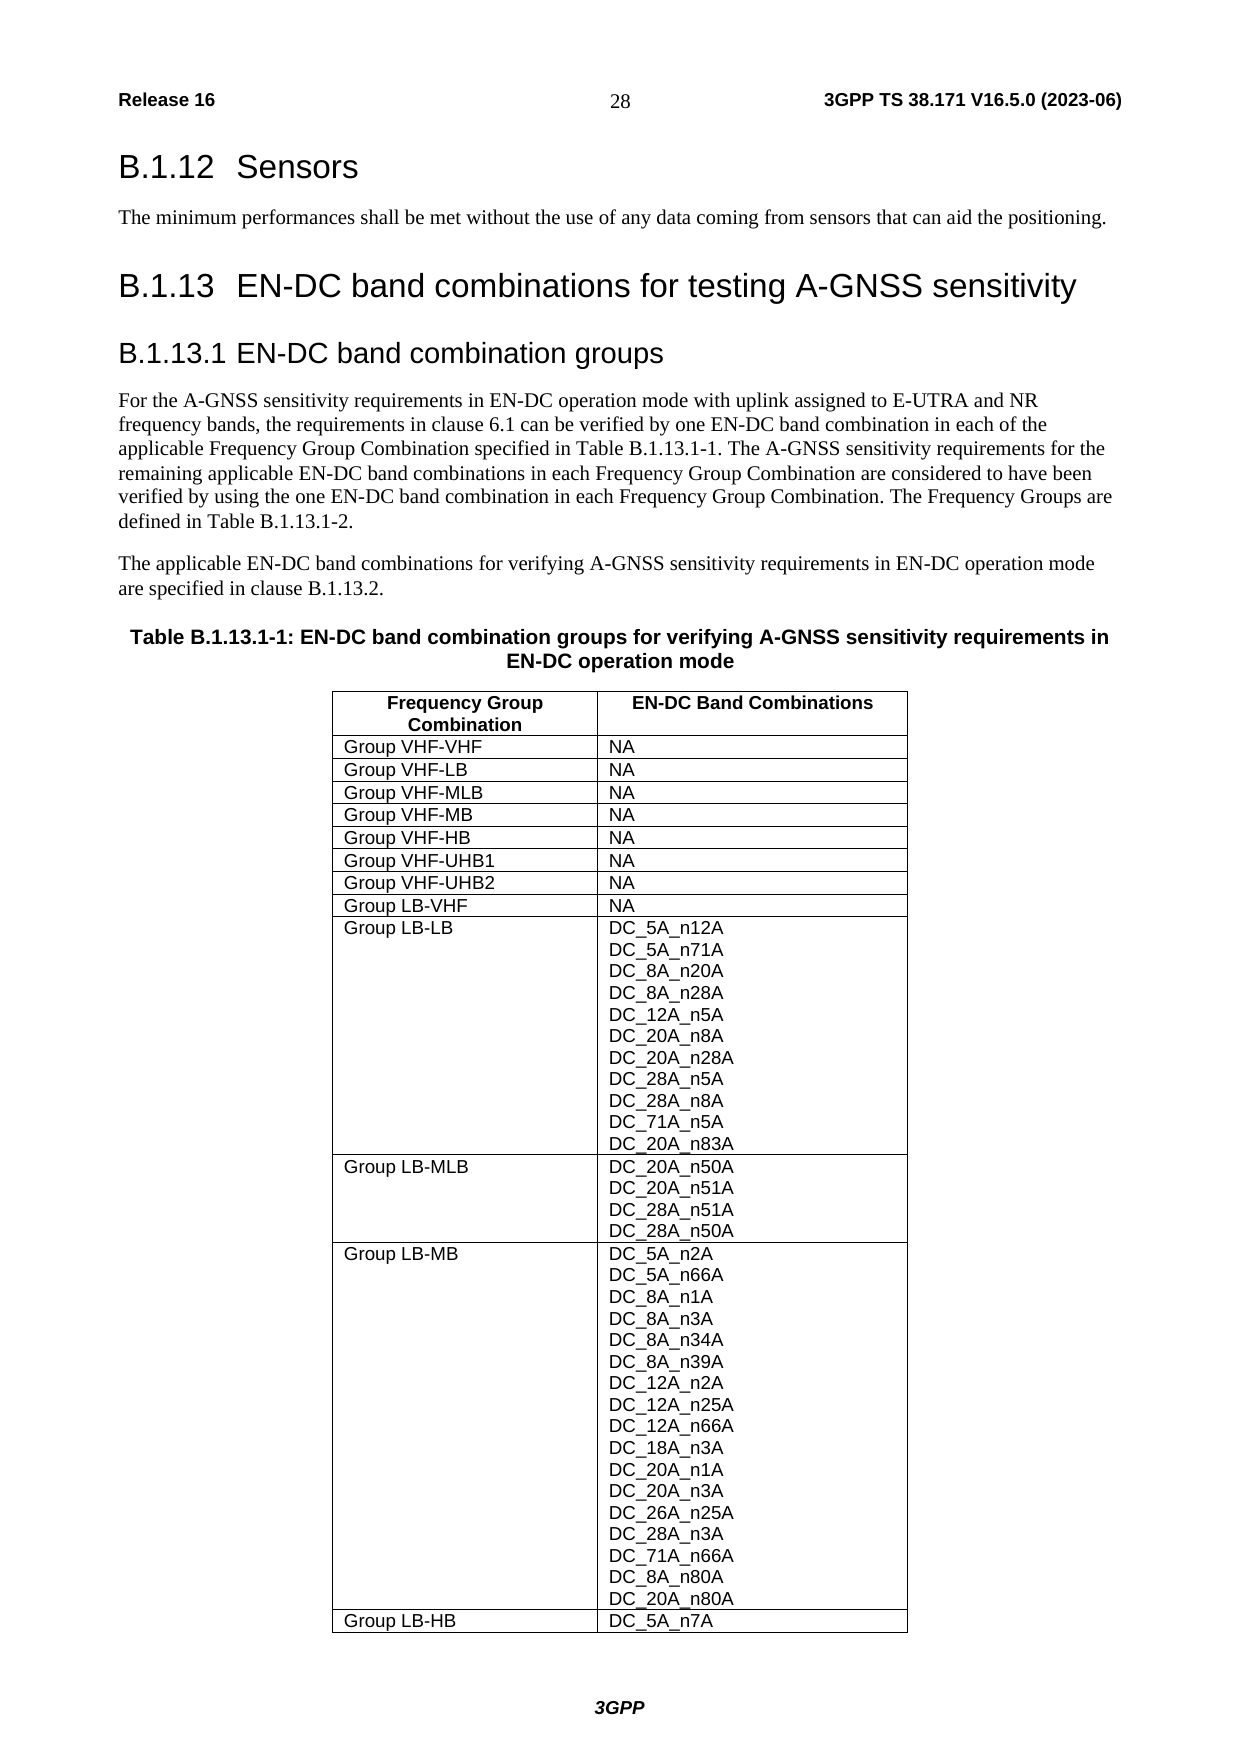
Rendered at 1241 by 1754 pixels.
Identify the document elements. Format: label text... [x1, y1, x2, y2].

table_cell Group LB-VHF [333, 895, 597, 916]
table_cell Group VHF-VHF [333, 736, 597, 758]
text The minimum performances shall be met without the use of any data coming from sensors that can aid the positioning. [118, 205, 1122, 229]
table_cell Group VHF-HB [333, 827, 597, 848]
table_cell Group LB-MLB [333, 1155, 597, 1242]
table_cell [598, 1610, 907, 1632]
table_cell NA [598, 872, 907, 893]
table_header Frequency Group Combination [333, 692, 597, 735]
table_cell DC_5A_n12A DC_5A_n71A DC_8A_n20A DC_8A_n28A DC_12A_n5A DC_20A_n8A DC_20A_n28A DC_28A_n5A DC_28A_n8A DC_71A_n5A DC_20A_n83A [598, 917, 907, 1154]
table_cell Group VHF-UHB2 [333, 872, 597, 893]
table_cell NA [598, 849, 907, 871]
table_cell Group LB-MB [333, 1243, 597, 1609]
table_cell NA [598, 804, 907, 826]
table_cell NA [598, 736, 907, 758]
table_cell Group VHF-MB [333, 804, 597, 826]
subtitle B.1.12 Sensors [118, 147, 1122, 186]
table_cell Group VHF-MLB [333, 782, 597, 803]
text The applicable EN-DC band combinations for verifying A-GNSS sensitivity requirements in EN-DC operation mode are specified in clause B.1.13.2. [118, 551, 1122, 599]
table_cell Group LB-HB [333, 1610, 597, 1632]
table_cell NA [598, 895, 907, 916]
subtitle B.1.13 EN-DC band combinations for testing A-GNSS sensitivity [118, 266, 1122, 305]
table_cell DC_5A_n2A DC_5A_n66A DC_8A_n1A DC_8A_n3A DC_8A_n34A DC_8A_n39A DC_12A_n2A DC_12A_n25A DC_12A_n66A DC_18A_n3A DC_20A_n1A DC_20A_n3A DC_26A_n25A DC_28A_n3A DC_71A_n66A DC_8A_n80A DC_20A_n80A [598, 1243, 907, 1609]
text For the A-GNSS sensitivity requirements in EN-DC operation mode with uplink assigned to E-UTRA and NR frequency bands, the requirements in clause 6.1 can be verified by one EN-DC band combination in each of the applicable Frequency Group Combination specified in Table B.1.13.1-1. The A-GNSS sensitivity requirements for the remaining applicable EN-DC band combinations in each Frequency Group Combination are considered to have been verified by using the one EN-DC band combination in each Frequency Group Combination. The Frequency Groups are defined in Table B.1.13.1-2. [118, 388, 1122, 533]
table_cell NA [598, 827, 907, 848]
table_cell NA [598, 759, 907, 781]
table_cell Group VHF-UHB1 [333, 849, 597, 871]
table_header EN-DC Band Combinations [598, 692, 907, 735]
table_cell Group VHF-LB [333, 759, 597, 781]
text Table B.1.13.1-1: EN-DC band combination groups for verifying A-GNSS sensitivity requirements in EN-DC operation mode [118, 624, 1122, 672]
table_cell Group LB-LB [333, 917, 597, 1154]
table_cell NA [598, 782, 907, 803]
subtitle B.1.13.1 EN-DC band combination groups [118, 336, 1122, 369]
table_cell DC_20A_n50A DC_20A_n51A DC_28A_n51A DC_28A_n50A [598, 1155, 907, 1242]
